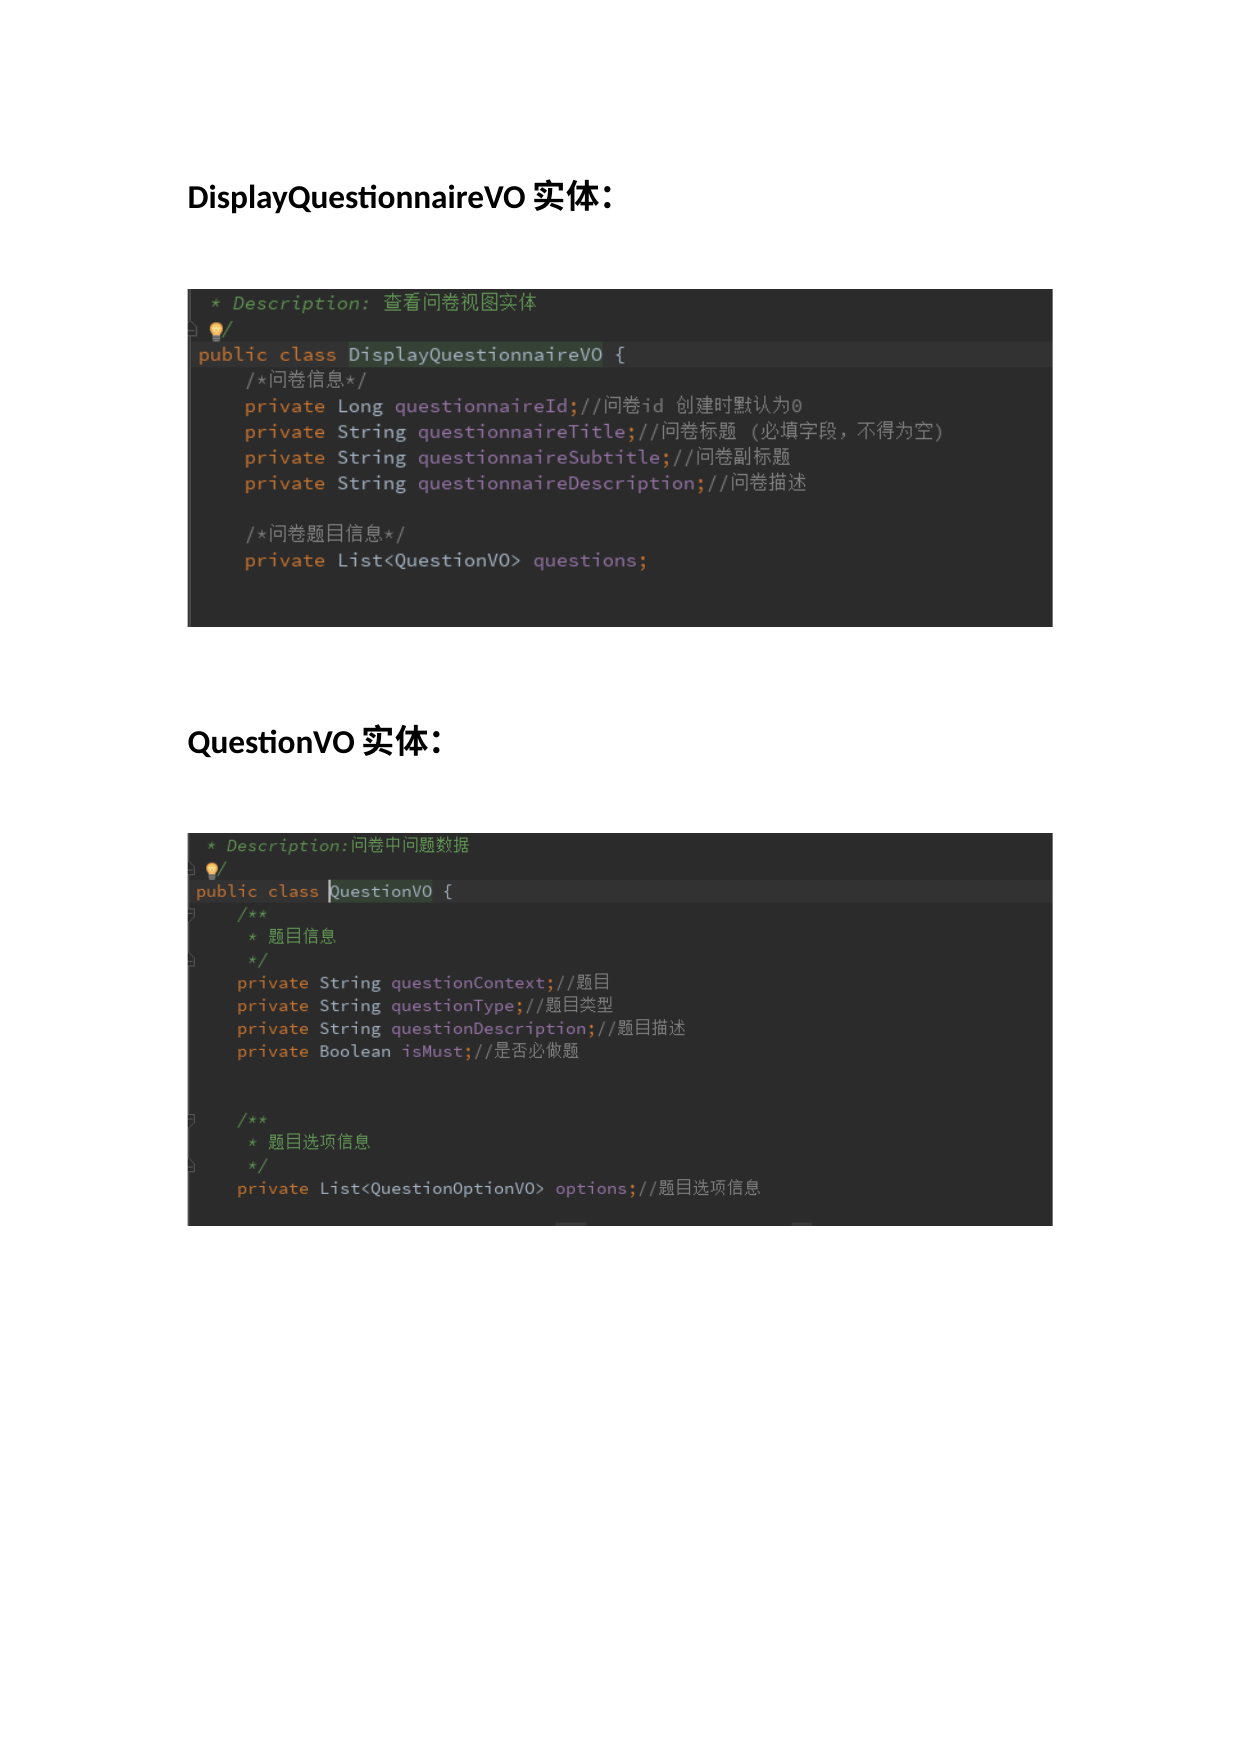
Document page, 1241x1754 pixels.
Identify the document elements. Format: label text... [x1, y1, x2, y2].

subtitle QuestionVO实体： [187, 706, 1053, 771]
subtitle DisplayQuestionnaireVO实体： [187, 162, 1053, 227]
picture [187, 833, 1053, 1226]
picture [187, 289, 1053, 627]
